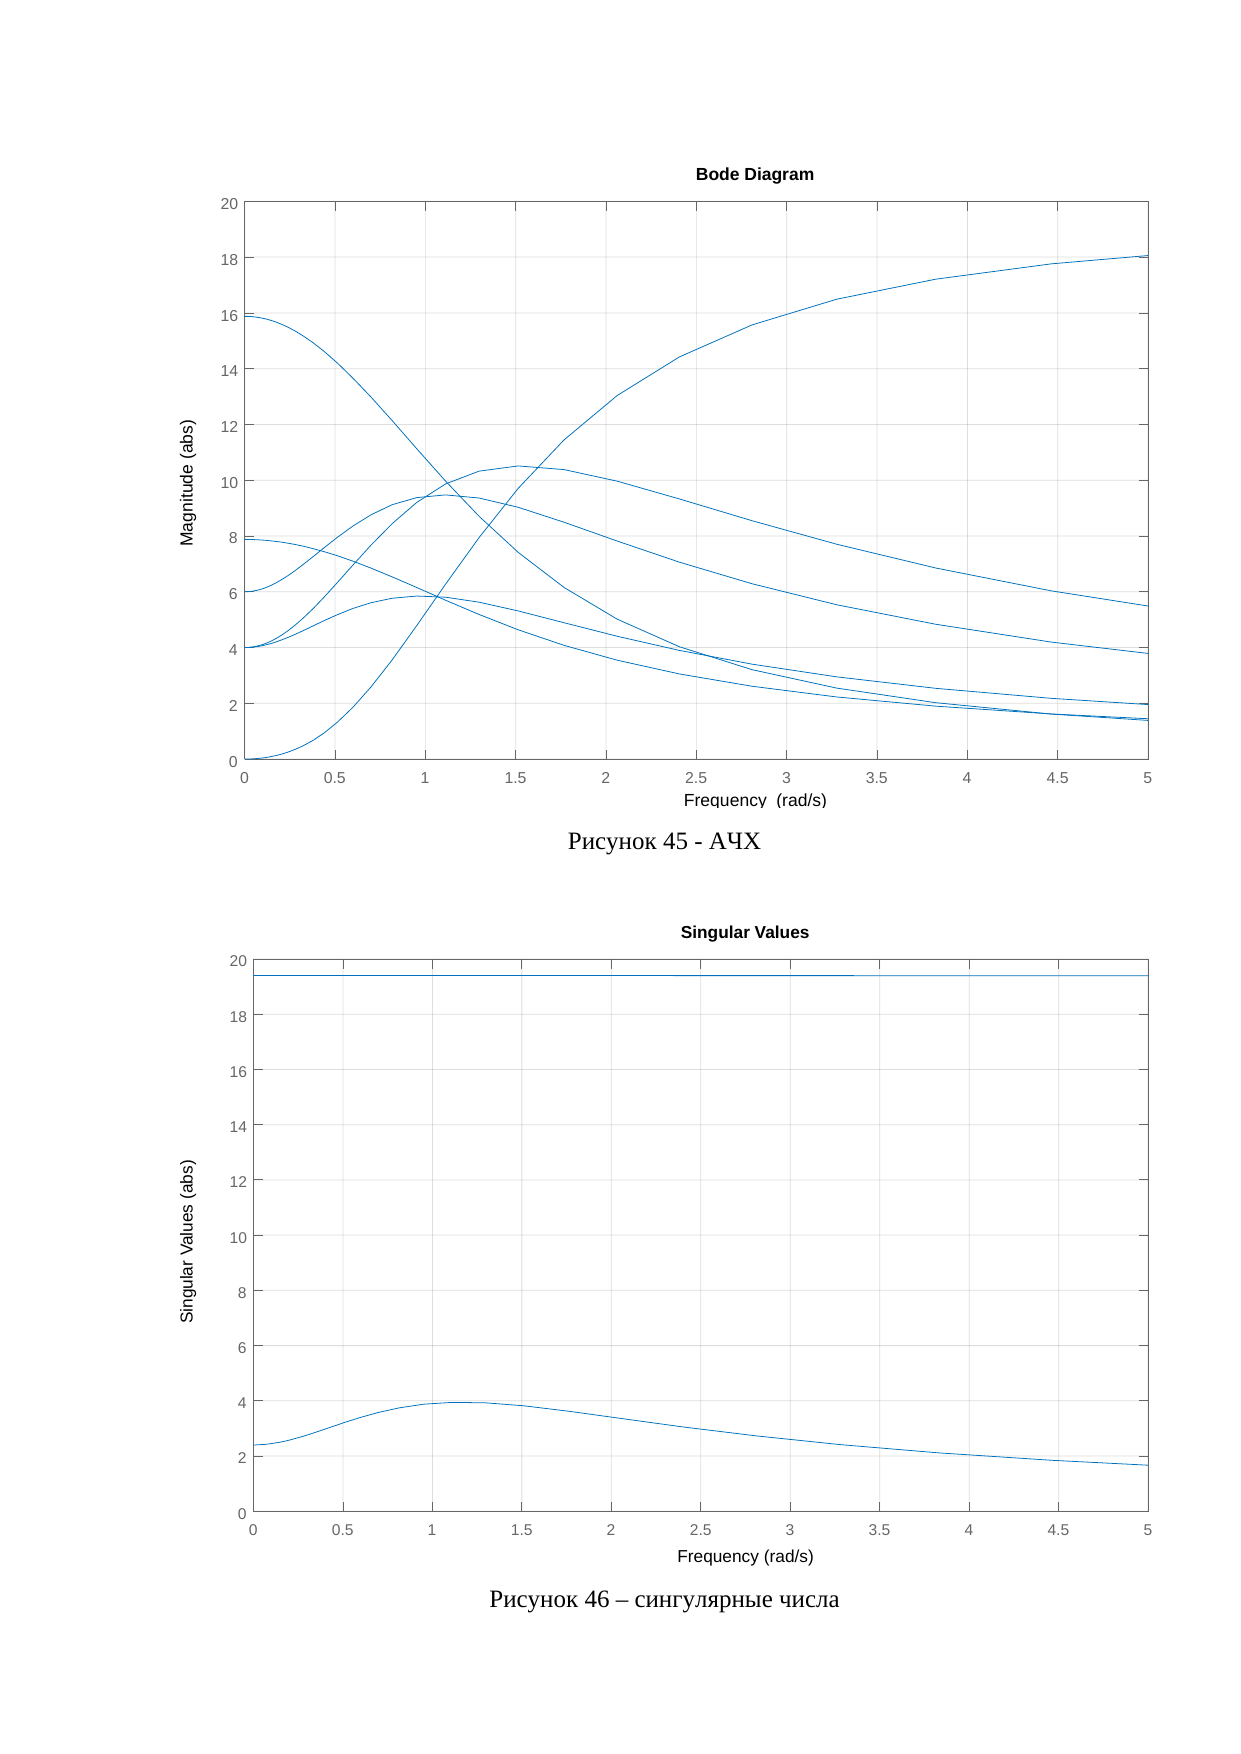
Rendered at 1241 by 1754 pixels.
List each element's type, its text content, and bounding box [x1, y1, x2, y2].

text Рисунок 46 – сингулярные числа [177, 1584, 1152, 1613]
text Рисунок 45 - АЧХ [177, 826, 1152, 855]
